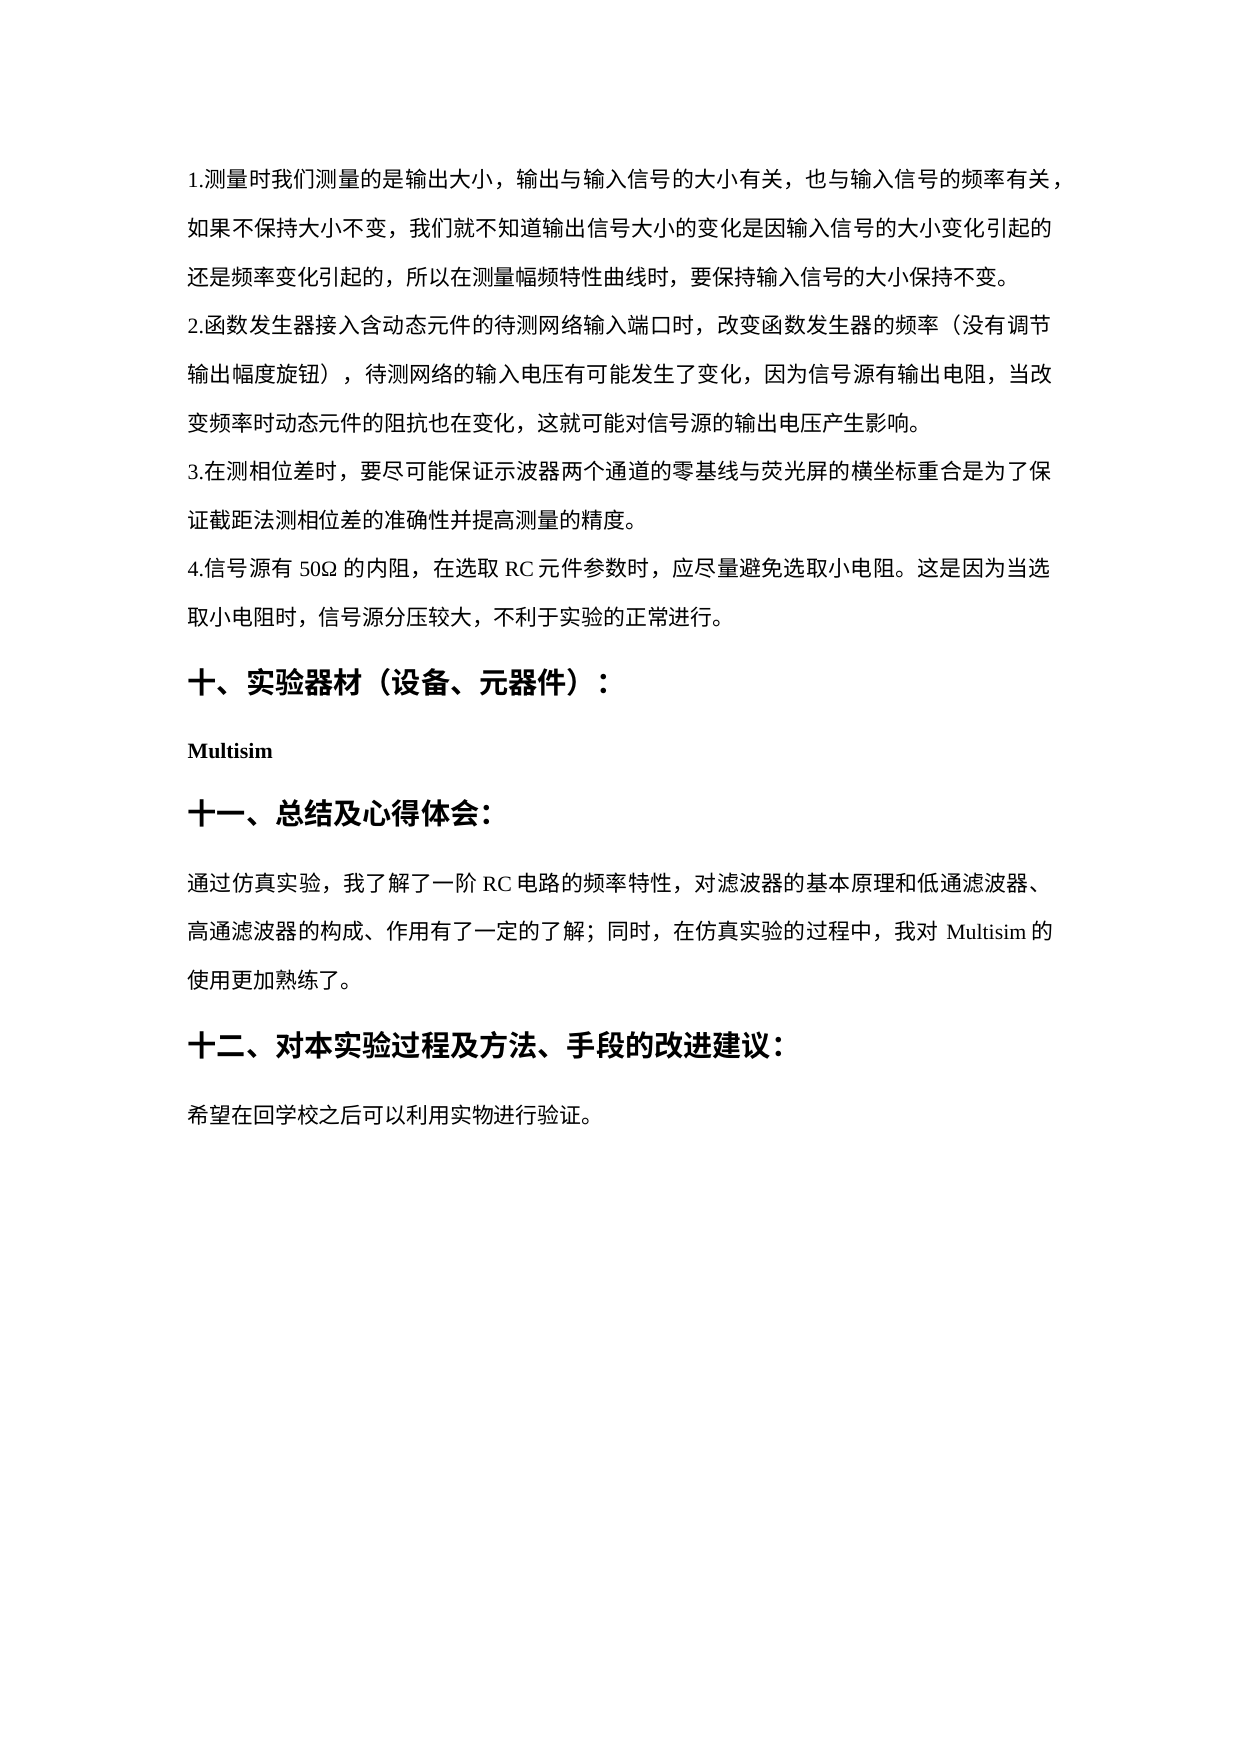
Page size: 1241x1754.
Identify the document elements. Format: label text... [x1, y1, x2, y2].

text 十二、对本实验过程及方法、手段的改进建议： [187, 1011, 1053, 1076]
text 3.在测相位差时，要尽可能保证示波器两个通道的零基线与荧光屏的横坐标重合是为了保证截距法测相位差的准确性并提高测量的精度。 [187, 454, 1053, 535]
text 1.测量时我们测量的是输出大小，输出与输入信号的大小有关，也与输入信号的频率有关，如果不保持大小不变，我们就不知道输出信号大小的变化是因输入信号的大小变化引起的，还是频率变化引起的，所以在测量幅频特性曲线时，要保持输入信号的大小保持不变。 [187, 162, 1053, 292]
text 通过仿真实验，我了解了一阶RC电路的频率特性，对滤波器的基本原理和低通滤波器、高通滤波器的构成、作用有了一定的了解；同时，在仿真实验的过程中，我对Multisim的使用更加熟练了。 [187, 865, 1053, 995]
text Multisim [187, 734, 1053, 766]
text 4.信号源有 50Ω 的内阻，在选取RC元件参数时，应尽量避免选取小电阻。这是因为当选取小电阻时，信号源分压较大，不利于实验的正常进行。 [187, 551, 1053, 632]
text 希望在回学校之后可以利用实物进行验证。 [187, 1097, 1053, 1130]
text 十、实验器材（设备、元器件）： [187, 648, 1053, 713]
text 2.函数发生器接入含动态元件的待测网络输入端口时，改变函数发生器的频率（没有调节输出幅度旋钮），待测网络的输入电压有可能发生了变化，因为信号源有输出电阻，当改变频率时动态元件的阻抗也在变化，这就可能对信号源的输出电压产生影响。 [187, 308, 1053, 438]
text 十一、总结及心得体会： [187, 779, 1053, 844]
